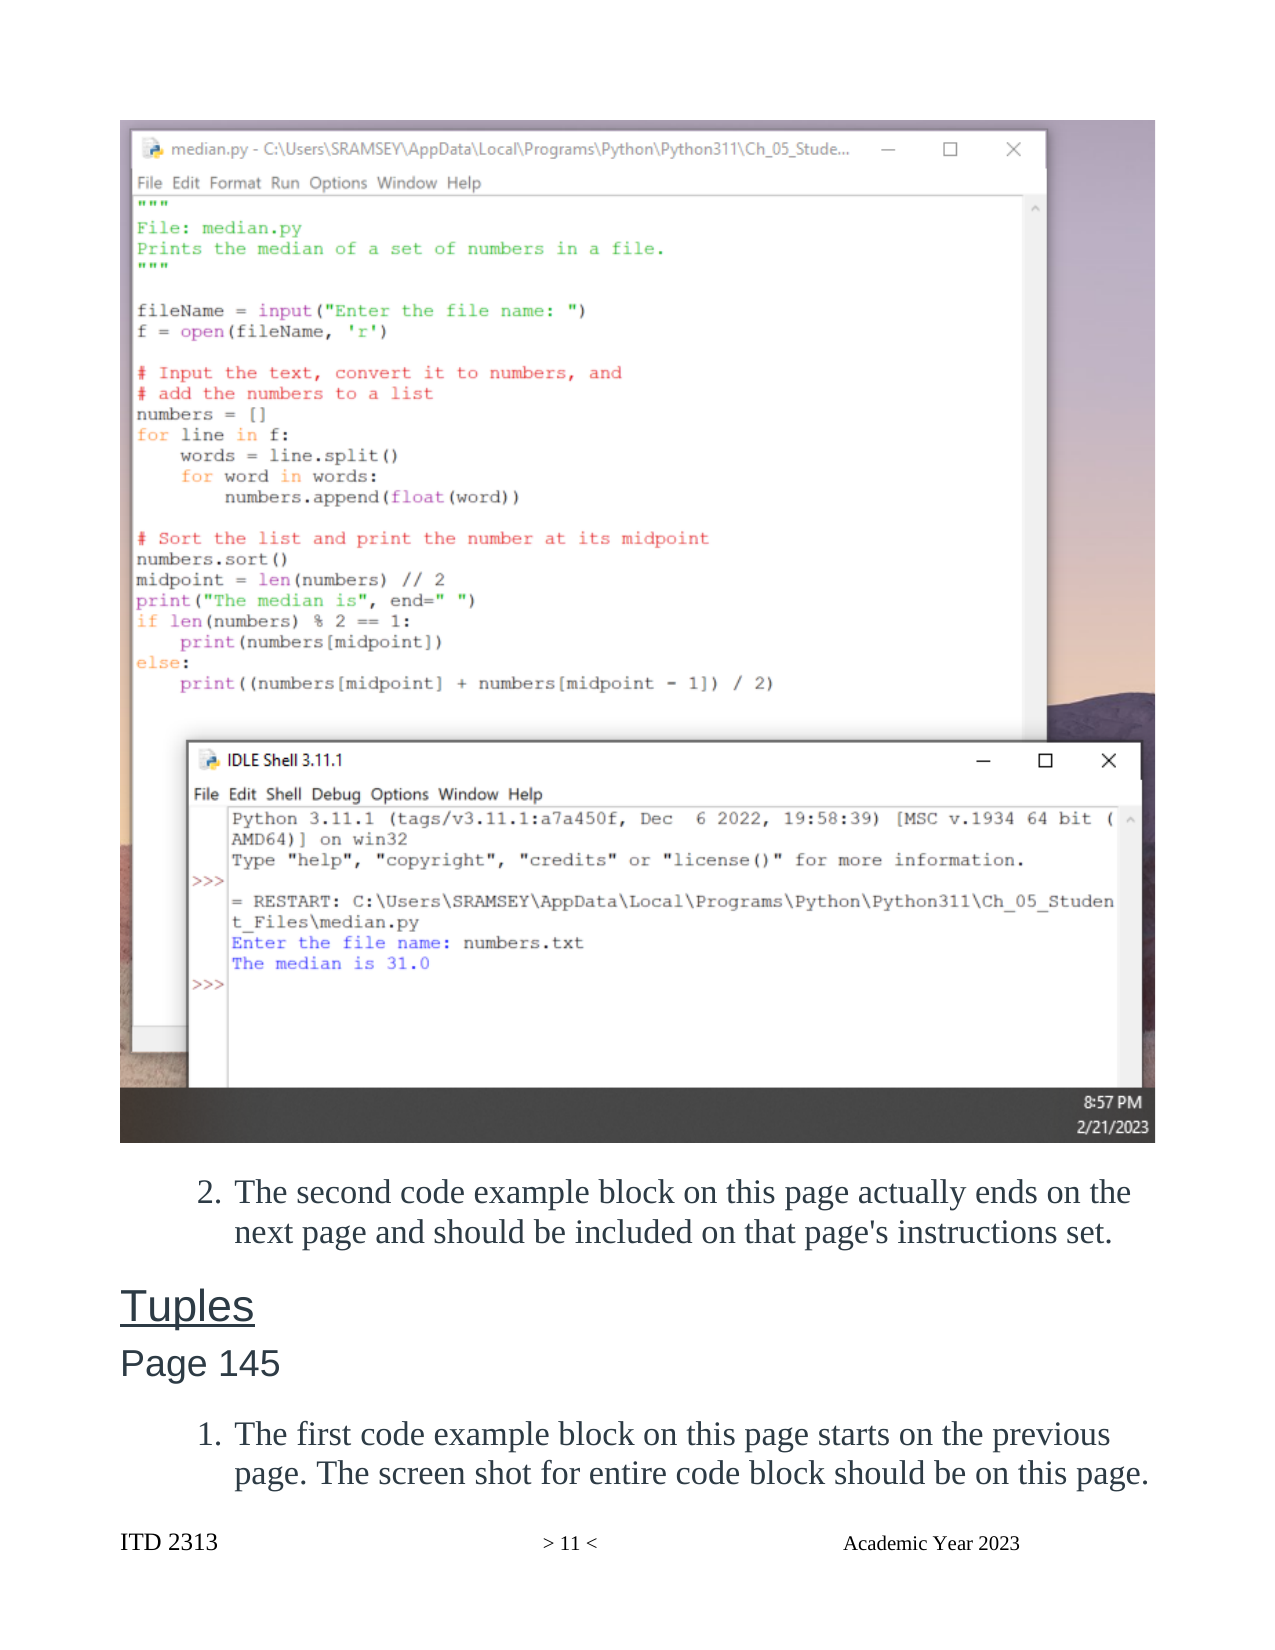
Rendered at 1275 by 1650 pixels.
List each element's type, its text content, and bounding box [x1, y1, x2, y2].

list The second code example block on this page actually ends on the next page and should be included on that page's instructions set. [197, 1172, 1155, 1251]
list The first code example block on this page starts on the previous page. The screen shot for entire code block should be on this page. [197, 1413, 1155, 1492]
subtitle Tuples [120, 1280, 1155, 1331]
picture [120, 120, 1155, 1143]
subtitle Page 145 [120, 1341, 1155, 1384]
